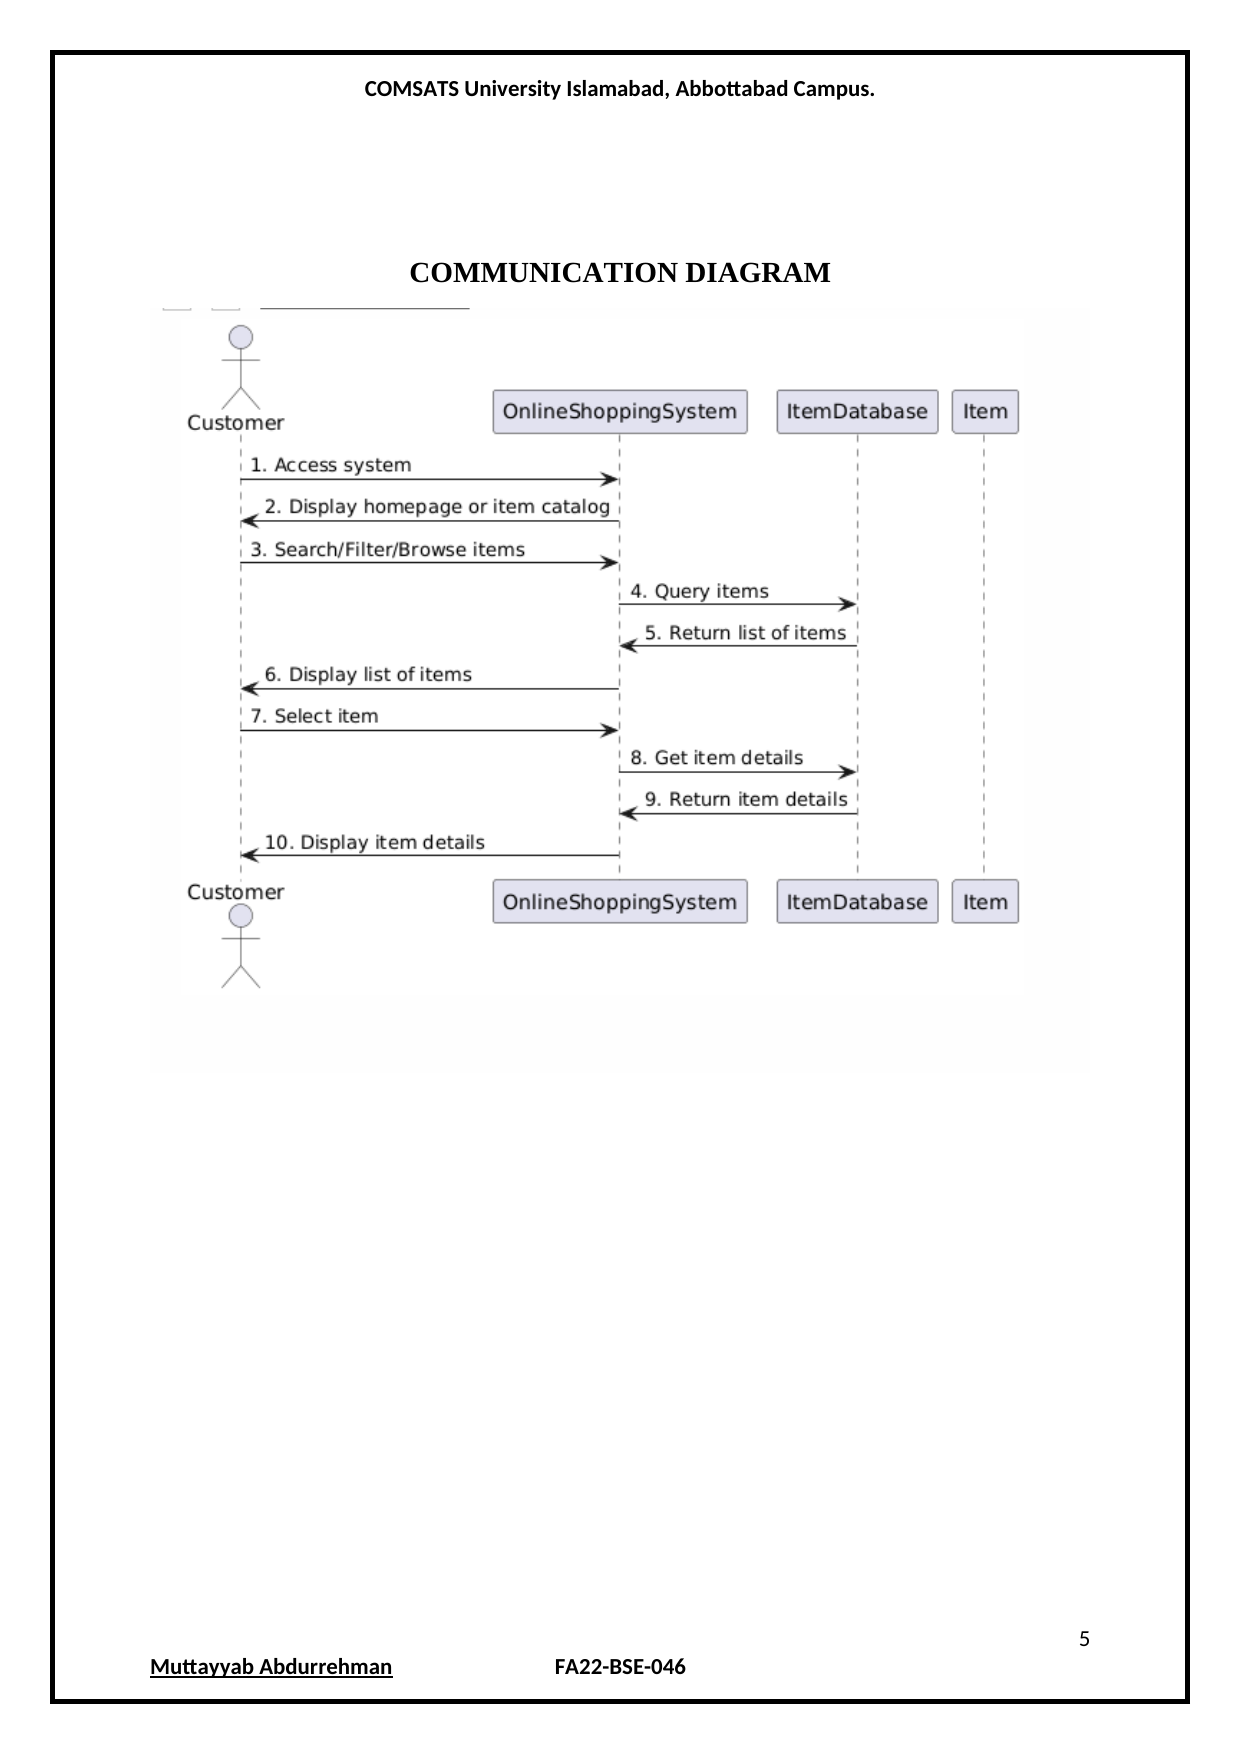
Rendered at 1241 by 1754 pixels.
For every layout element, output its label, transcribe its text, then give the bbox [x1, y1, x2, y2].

picture [150, 308, 1091, 1073]
text COMMUNICATION DIAGRAM [150, 256, 1090, 289]
